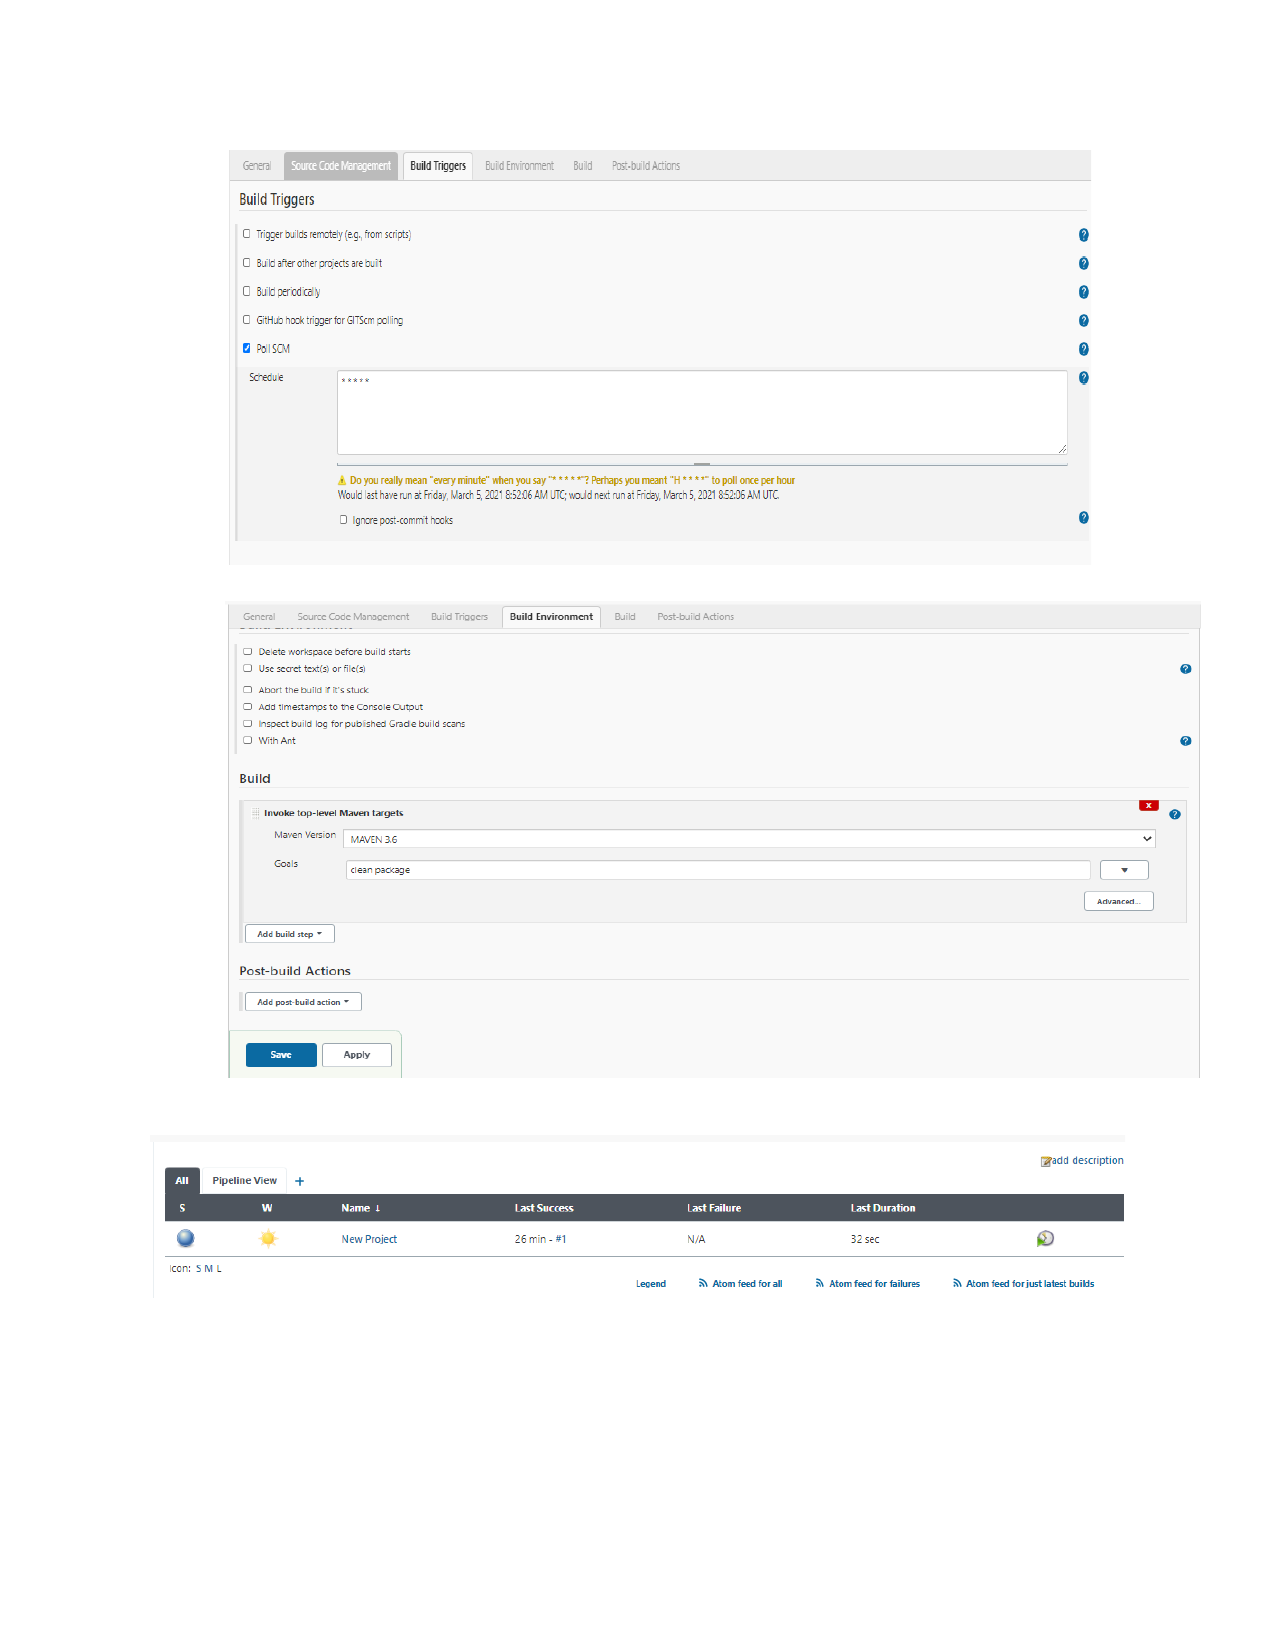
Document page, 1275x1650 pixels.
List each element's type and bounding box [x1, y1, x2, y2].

picture [225, 601, 1201, 1078]
picture [150, 1135, 1125, 1298]
picture [225, 150, 1092, 565]
